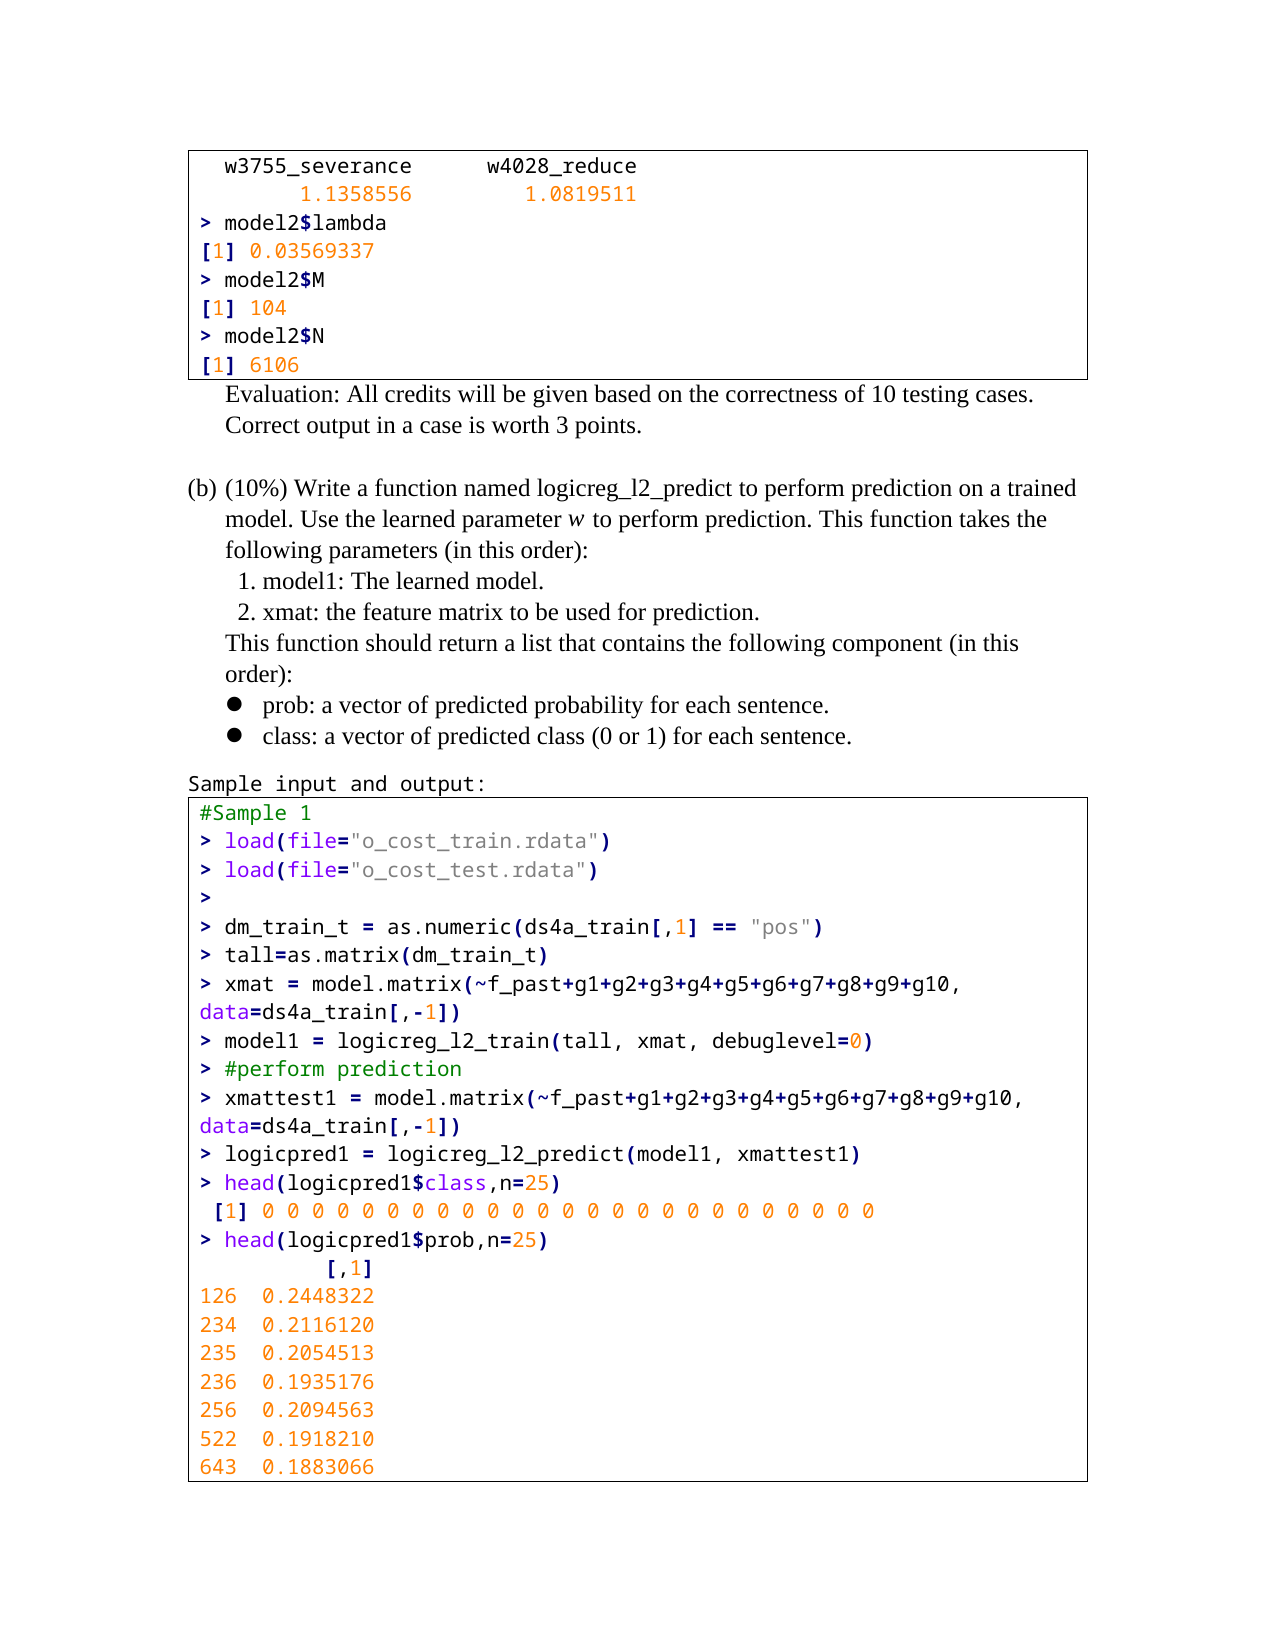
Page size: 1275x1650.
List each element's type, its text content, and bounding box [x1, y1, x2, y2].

list Evaluation: All credits will be given based on the correctness of 10 testing cases. Correct output in a case is worth 3 points. [225, 380, 1087, 439]
list model1: The learned model. [237, 566, 1087, 594]
list This function should return a list that contains the following component (in this order): [225, 628, 1087, 688]
list prob: a vector of predicted probability for each sentence. [225, 690, 1087, 719]
list (10%) Write a function named logicreg_l2_predict to perform prediction on a trained model. Use the learned parameter to perform prediction. This function takes the following parameters (in this order): [187, 473, 1087, 563]
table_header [189, 798, 1087, 1481]
list class: a vector of predicted class (0 or 1) for each sentence. [225, 721, 1087, 750]
list xmat: the feature matrix to be used for prediction. [237, 597, 1087, 626]
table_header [189, 151, 1087, 378]
text Sample input and output: [187, 769, 1087, 797]
